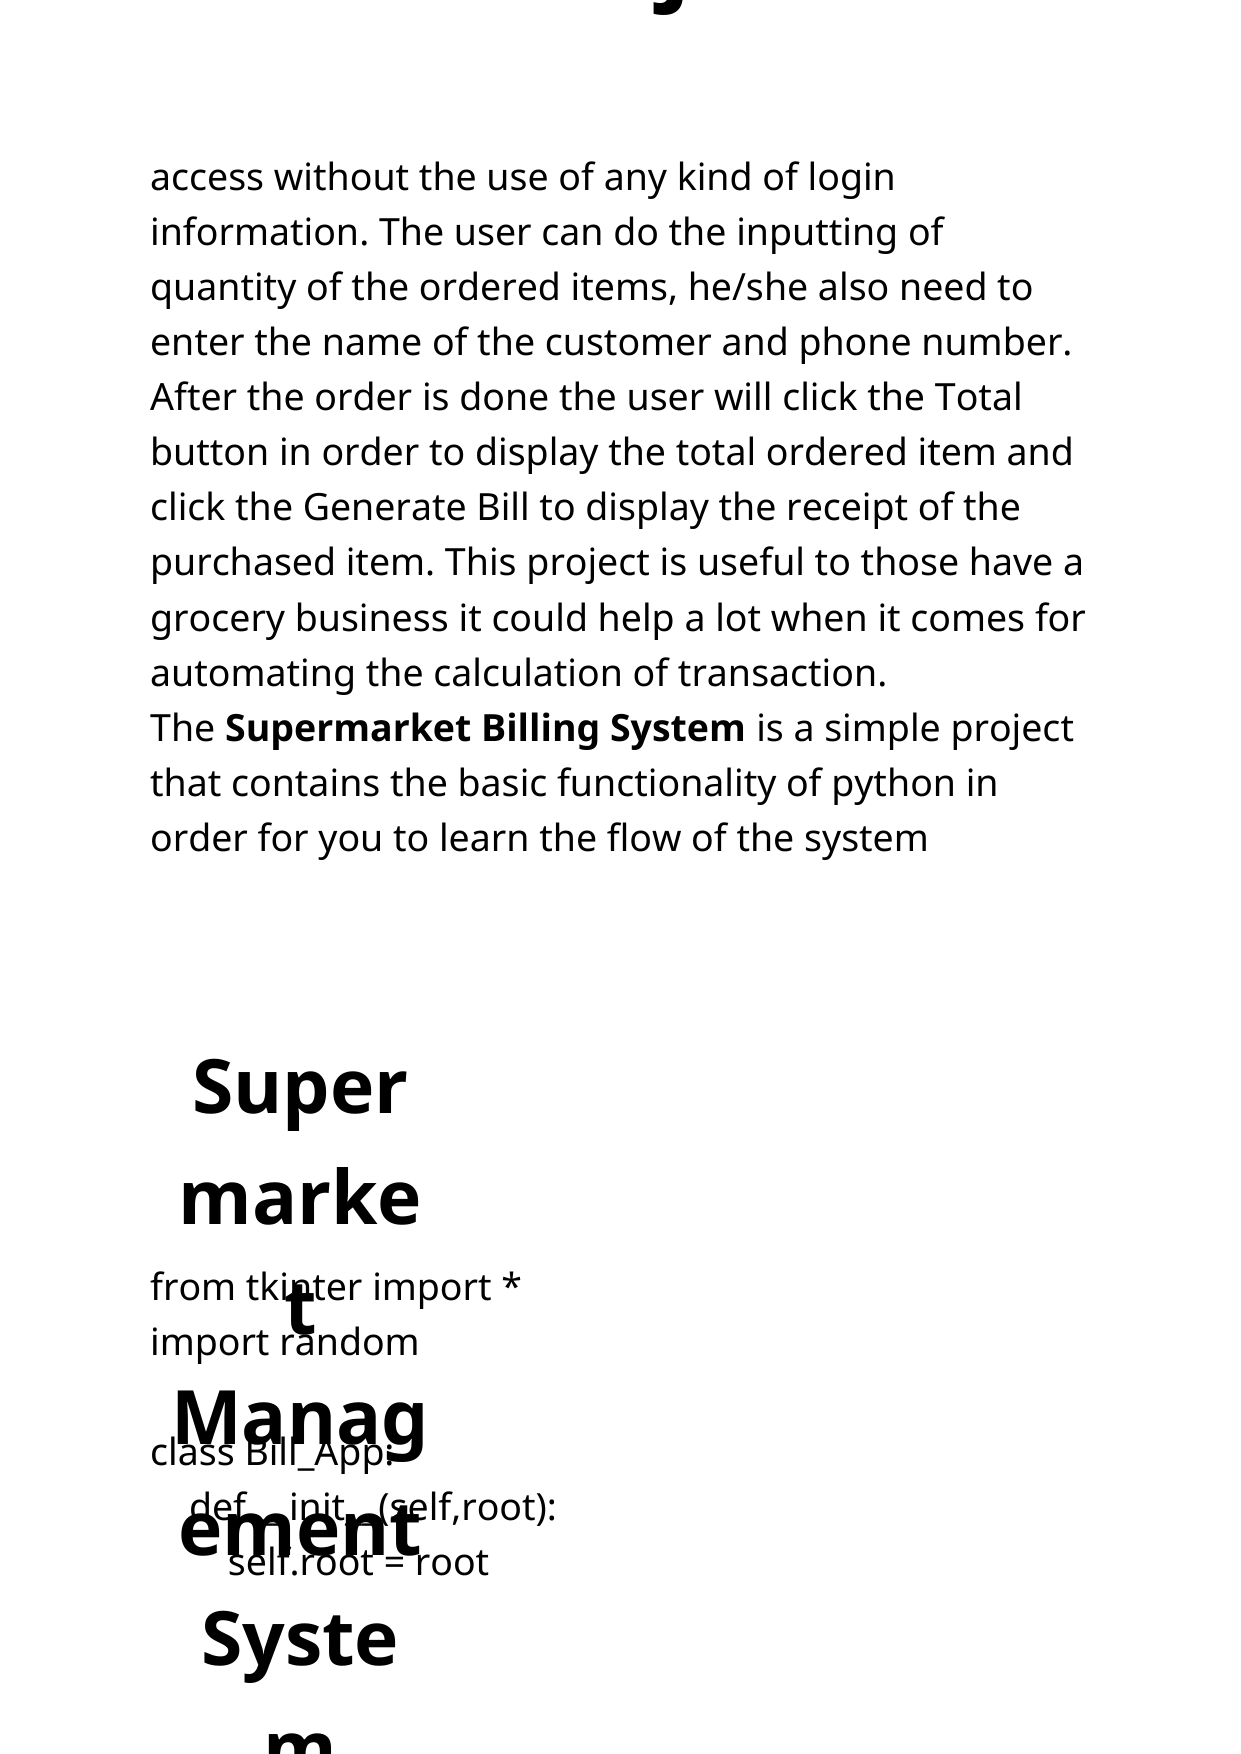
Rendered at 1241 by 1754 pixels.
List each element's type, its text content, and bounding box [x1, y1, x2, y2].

text def __init__(self,root): [150, 1480, 1090, 1531]
text import random [150, 1315, 1090, 1366]
text from tkinter import * [150, 1260, 1090, 1311]
text self.root = root [150, 1535, 1090, 1586]
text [150, 150, 1090, 862]
text class Bill_App: [150, 1425, 1090, 1476]
